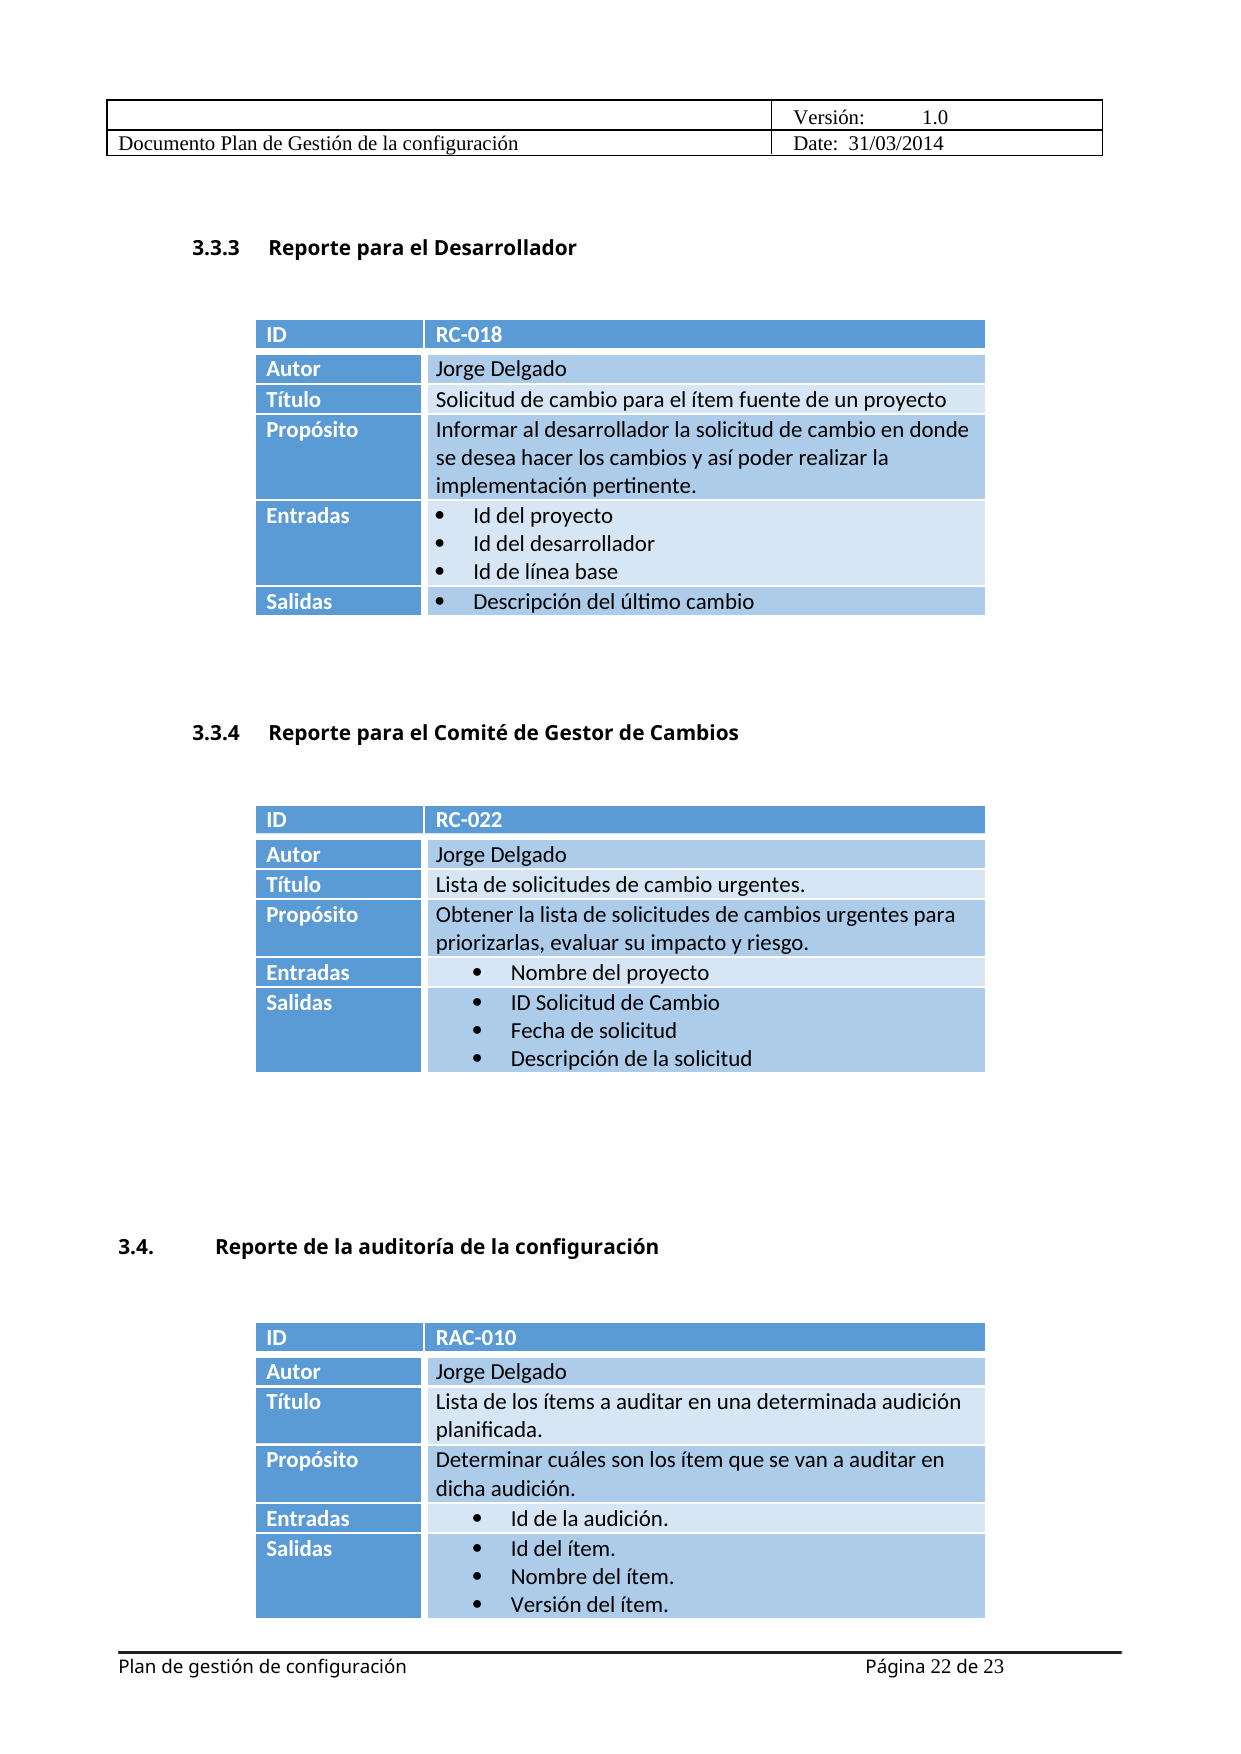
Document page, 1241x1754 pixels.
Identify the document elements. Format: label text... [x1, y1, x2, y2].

table_cell Descripción del último cambio [428, 587, 985, 615]
table_cell Salidas [256, 988, 421, 1072]
table_cell Autor [256, 355, 421, 383]
table_cell Salidas [256, 587, 421, 615]
table_cell Id de la audición. [428, 1504, 985, 1532]
table_cell Jorge Delgado [428, 840, 985, 868]
table_cell Entradas [256, 958, 421, 986]
table_cell Entradas [256, 1504, 421, 1532]
subtitle Reporte de la auditoría de la configuración [118, 1232, 1122, 1261]
subtitle Reporte para el Desarrollador [192, 233, 1122, 262]
table_cell Lista de los ítems a auditar en una determinada audición planificada. [428, 1388, 985, 1443]
table_cell Id del proyecto Id del desarrollador Id de línea base [428, 501, 985, 585]
table_cell Propósito [256, 415, 421, 499]
table_cell Determinar cuáles son los ítem que se van a auditar en dicha audición. [428, 1446, 985, 1502]
table_cell Autor [256, 1358, 421, 1385]
table_header RC-018 [425, 320, 985, 348]
table_cell Jorge Delgado [428, 1358, 985, 1385]
table_header ID [256, 1323, 423, 1351]
table_cell Propósito [256, 1446, 421, 1502]
table_cell Solicitud de cambio para el ítem fuente de un proyecto [428, 385, 985, 413]
table_cell Autor [256, 840, 421, 868]
table_cell Título [256, 870, 421, 898]
subtitle Reporte para el Comité de Gestor de Cambios [192, 718, 1122, 747]
table_cell Lista de solicitudes de cambio urgentes. [428, 870, 985, 898]
table_cell Id del ítem. Nombre del ítem. Versión del ítem. Fecha de última modificación del ítem. [428, 1534, 985, 1618]
table_cell Obtener la lista de solicitudes de cambios urgentes para priorizarlas, evaluar su impacto y riesgo. [428, 900, 985, 956]
table_cell Entradas [256, 501, 421, 585]
table_cell Jorge Delgado [428, 355, 985, 383]
table_header ID [256, 806, 423, 833]
table_cell Informar al desarrollador la solicitud de cambio en donde se desea hacer los cambios y así poder realizar la implementación pertinente. [428, 415, 985, 499]
table_cell Propósito [256, 900, 421, 956]
table_cell Nombre del proyecto [428, 958, 985, 986]
table_cell Título [256, 1388, 421, 1443]
table_cell Salidas [256, 1534, 421, 1618]
table_header RAC-010 [425, 1323, 985, 1351]
table_cell Título [256, 385, 421, 413]
table_header ID [256, 320, 423, 348]
table_cell ID Solicitud de Cambio Fecha de solicitud Descripción de la solicitud [428, 988, 985, 1072]
table_header RC-022 [425, 806, 985, 833]
